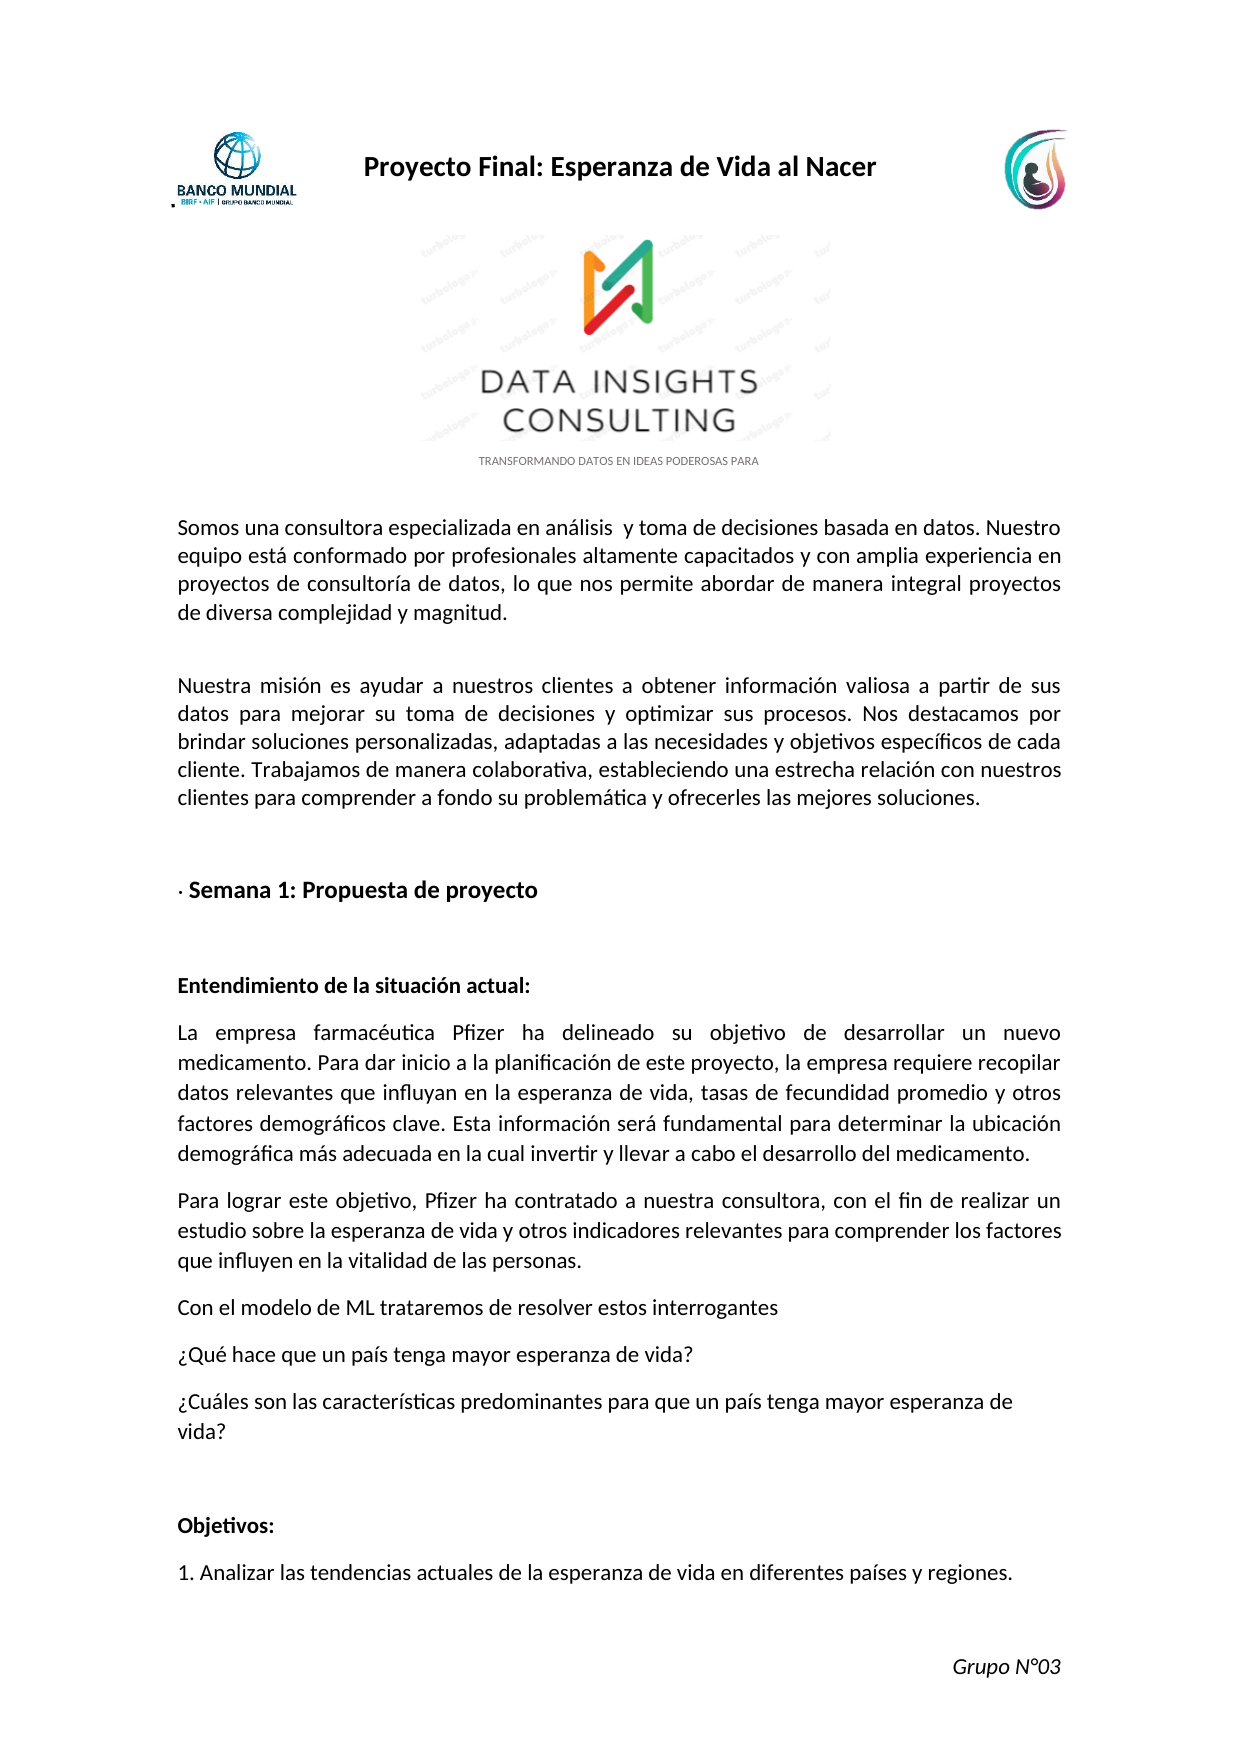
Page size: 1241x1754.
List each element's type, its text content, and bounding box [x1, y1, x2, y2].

picture [973, 104, 1102, 233]
text Nuestra misión es ayudar a nuestros clientes a obtener información valiosa a partir de sus datos para mejorar su toma de decisiones y optimizar sus procesos. Nos destacamos por brindar soluciones personalizadas, adaptadas a las necesidades y objetivos específicos de cada cliente. Trabajamos de manera colaborativa, estableciendo una estrecha relación con nuestros clientes para comprender a fondo su problemática y ofrecerles las mejores soluciones. [177, 671, 1063, 811]
text 📜 Semana 1: Propuesta de proyecto [177, 875, 1063, 905]
text Proyecto Final: Esperanza de Vida al Nacer [297, 148, 1063, 183]
text Para lograr este objetivo, Pfizer ha contratado a nuestra consultora, con el fin de realizar un estudio sobre la esperanza de vida y otros indicadores relevantes para comprender los factores que influyen en la vitalidad de las personas. [177, 1186, 1063, 1274]
text Somos una consultora especializada en análisis y toma de decisiones basada en datos. Nuestro equipo está conformado por profesionales altamente capacitados y con amplia experiencia en proyectos de consultoría de datos, lo que nos permite abordar de manera integral proyectos de diversa complejidad y magnitud. [177, 513, 1063, 626]
text Con el modelo de ML trataremos de resolver estos interrogantes [177, 1293, 1063, 1321]
text ¿Qué hace que un país tenga mayor esperanza de vida? [177, 1340, 1063, 1368]
picture [177, 132, 297, 205]
picture [408, 235, 831, 441]
text Objetivos: [177, 1511, 1063, 1539]
text Entendimiento de la situación actual: [177, 971, 1063, 999]
text ¿Cuáles son las características predominantes para que un país tenga mayor esperanza de vida? [177, 1387, 1063, 1445]
text 1. Analizar las tendencias actuales de la esperanza de vida en diferentes países y regiones. [177, 1558, 1063, 1586]
